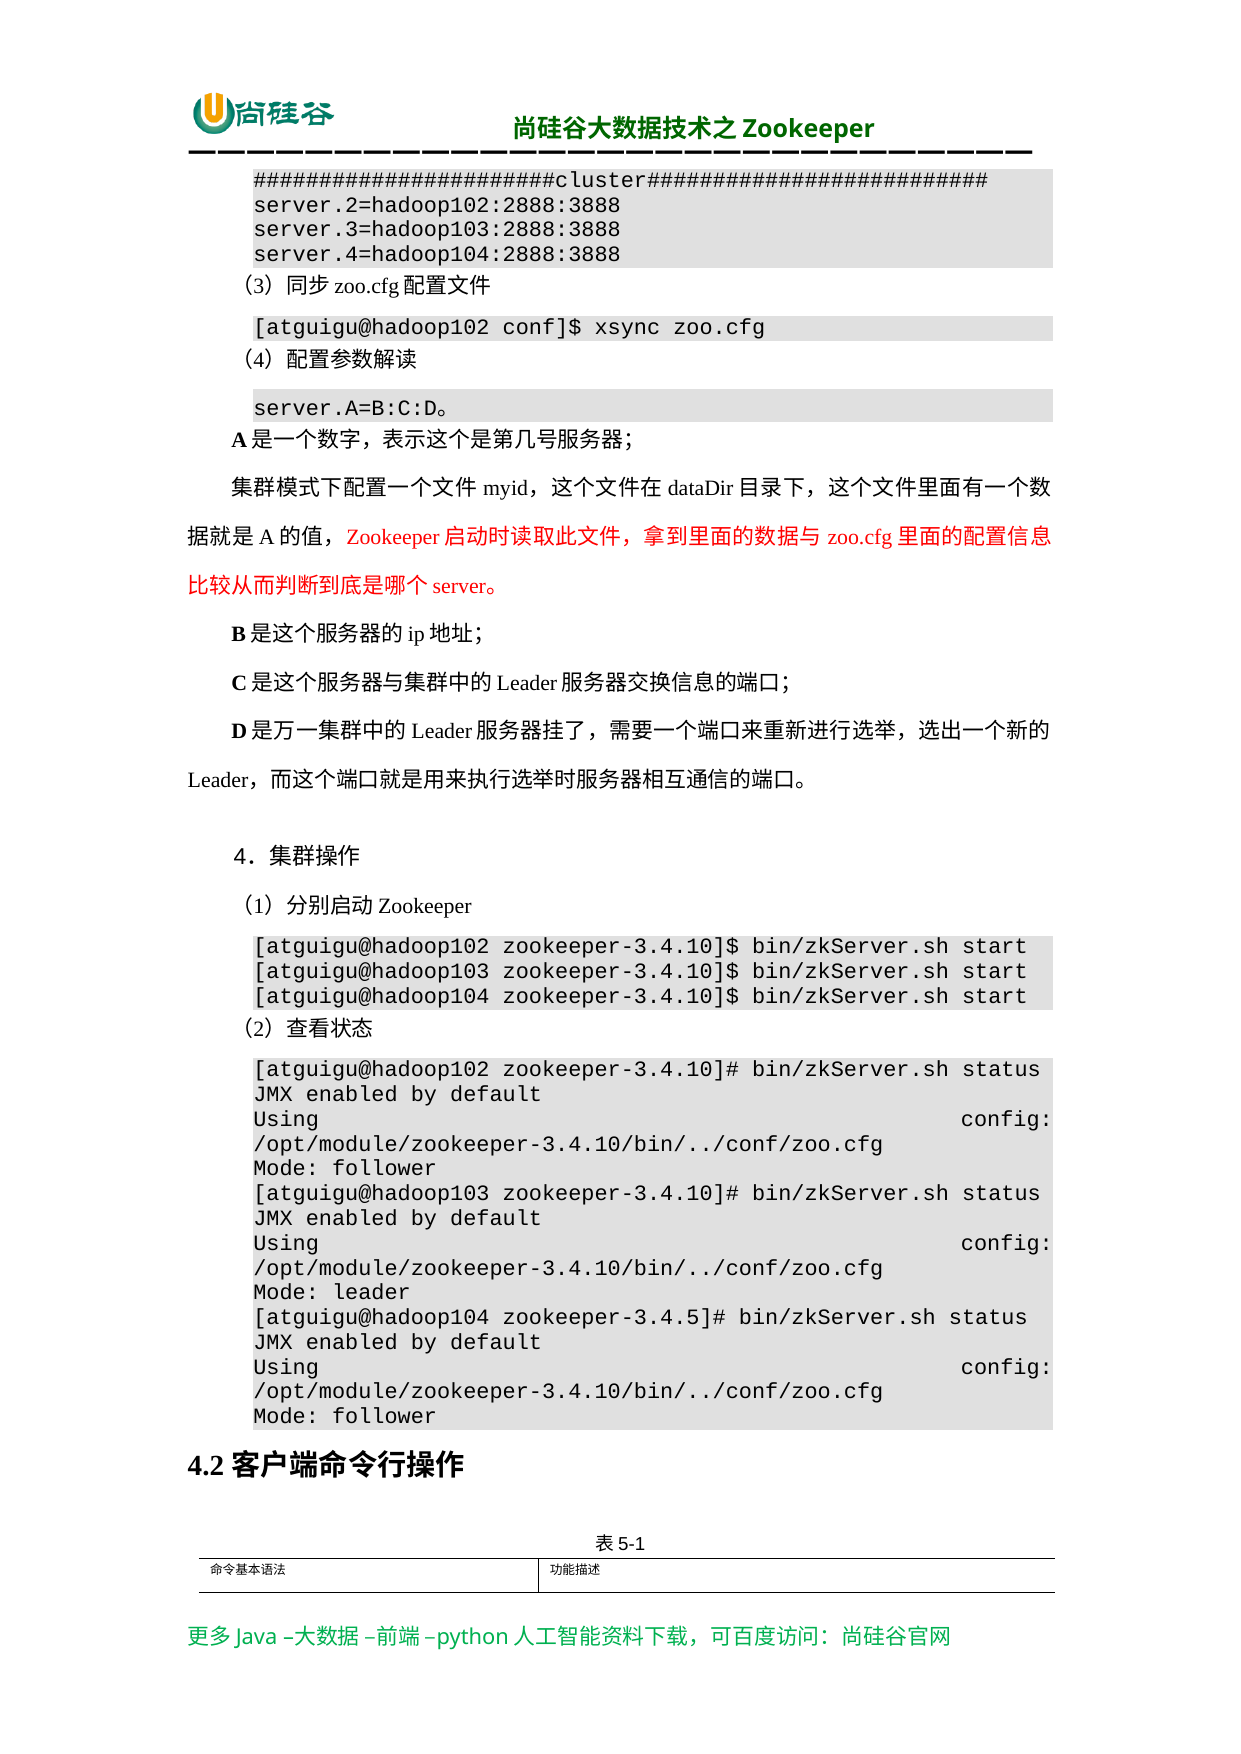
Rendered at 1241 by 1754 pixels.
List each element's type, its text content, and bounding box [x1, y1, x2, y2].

text [atguigu@hadoop102 conf]$ xsync zoo.cfg [253, 316, 1053, 341]
text Mode: follower [253, 1158, 1053, 1182]
picture [187, 88, 338, 138]
text [atguigu@hadoop102 zookeeper-3.4.10]# bin/zkServer.sh status [253, 1058, 1053, 1083]
text [atguigu@hadoop102 zookeeper-3.4.10]$ bin/zkServer.sh start [253, 936, 1053, 961]
text [atguigu@hadoop104 zookeeper-3.4.10]$ bin/zkServer.sh start [253, 985, 1053, 1010]
text server.2=hadoop102:2888:3888 [253, 194, 1053, 218]
subtitle 4.2 客户端命令行操作 [187, 1430, 1053, 1495]
table_header 功能描述 [539, 1559, 1055, 1592]
text 表5-1 [187, 1526, 1053, 1558]
text JMX enabled by default [253, 1083, 1053, 1108]
text B是这个服务器的ip地址； [187, 616, 1053, 648]
text （2）查看状态 [187, 1010, 1053, 1043]
text Mode: leader [253, 1282, 1053, 1306]
text server.3=hadoop103:2888:3888 [253, 218, 1053, 243]
text #######################cluster########################## [253, 169, 1053, 194]
text [atguigu@hadoop103 zookeeper-3.4.10]$ bin/zkServer.sh start [253, 961, 1053, 985]
text Using config: /opt/module/zookeeper-3.4.10/bin/../conf/zoo.cfg [253, 1356, 1053, 1406]
text server.4=hadoop104:2888:3888 [253, 243, 1053, 268]
text A是一个数字，表示这个是第几号服务器； [187, 422, 1053, 454]
text 集群模式下配置一个文件myid，这个文件在dataDir目录下，这个文件里面有一个数据就是A的值，Zookeeper启动时读取此文件，拿到里面的数据与zoo.cfg里面的配置信息比较从而判断到底是哪个server。 [187, 470, 1053, 600]
text （1）分别启动Zookeeper [187, 887, 1053, 920]
text [atguigu@hadoop104 zookeeper-3.4.5]# bin/zkServer.sh status [253, 1306, 1053, 1331]
text JMX enabled by default [253, 1331, 1053, 1356]
table_header 命令基本语法 [199, 1559, 538, 1592]
text server.A=B:C:D。 [253, 389, 1053, 422]
text Using config: /opt/module/zookeeper-3.4.10/bin/../conf/zoo.cfg [253, 1108, 1053, 1158]
text 4．集群操作 [187, 822, 1053, 887]
text （3）同步zoo.cfg配置文件 [187, 268, 1053, 301]
text （4）配置参数解读 [187, 341, 1053, 374]
text Using config: /opt/module/zookeeper-3.4.10/bin/../conf/zoo.cfg [253, 1232, 1053, 1282]
text C是这个服务器与集群中的Leader服务器交换信息的端口； [187, 664, 1053, 697]
text D是万一集群中的Leader服务器挂了，需要一个端口来重新进行选举，选出一个新的Leader，而这个端口就是用来执行选举时服务器相互通信的端口。 [187, 712, 1053, 794]
text [atguigu@hadoop103 zookeeper-3.4.10]# bin/zkServer.sh status [253, 1182, 1053, 1207]
text JMX enabled by default [253, 1207, 1053, 1232]
text Mode: follower [253, 1406, 1053, 1430]
